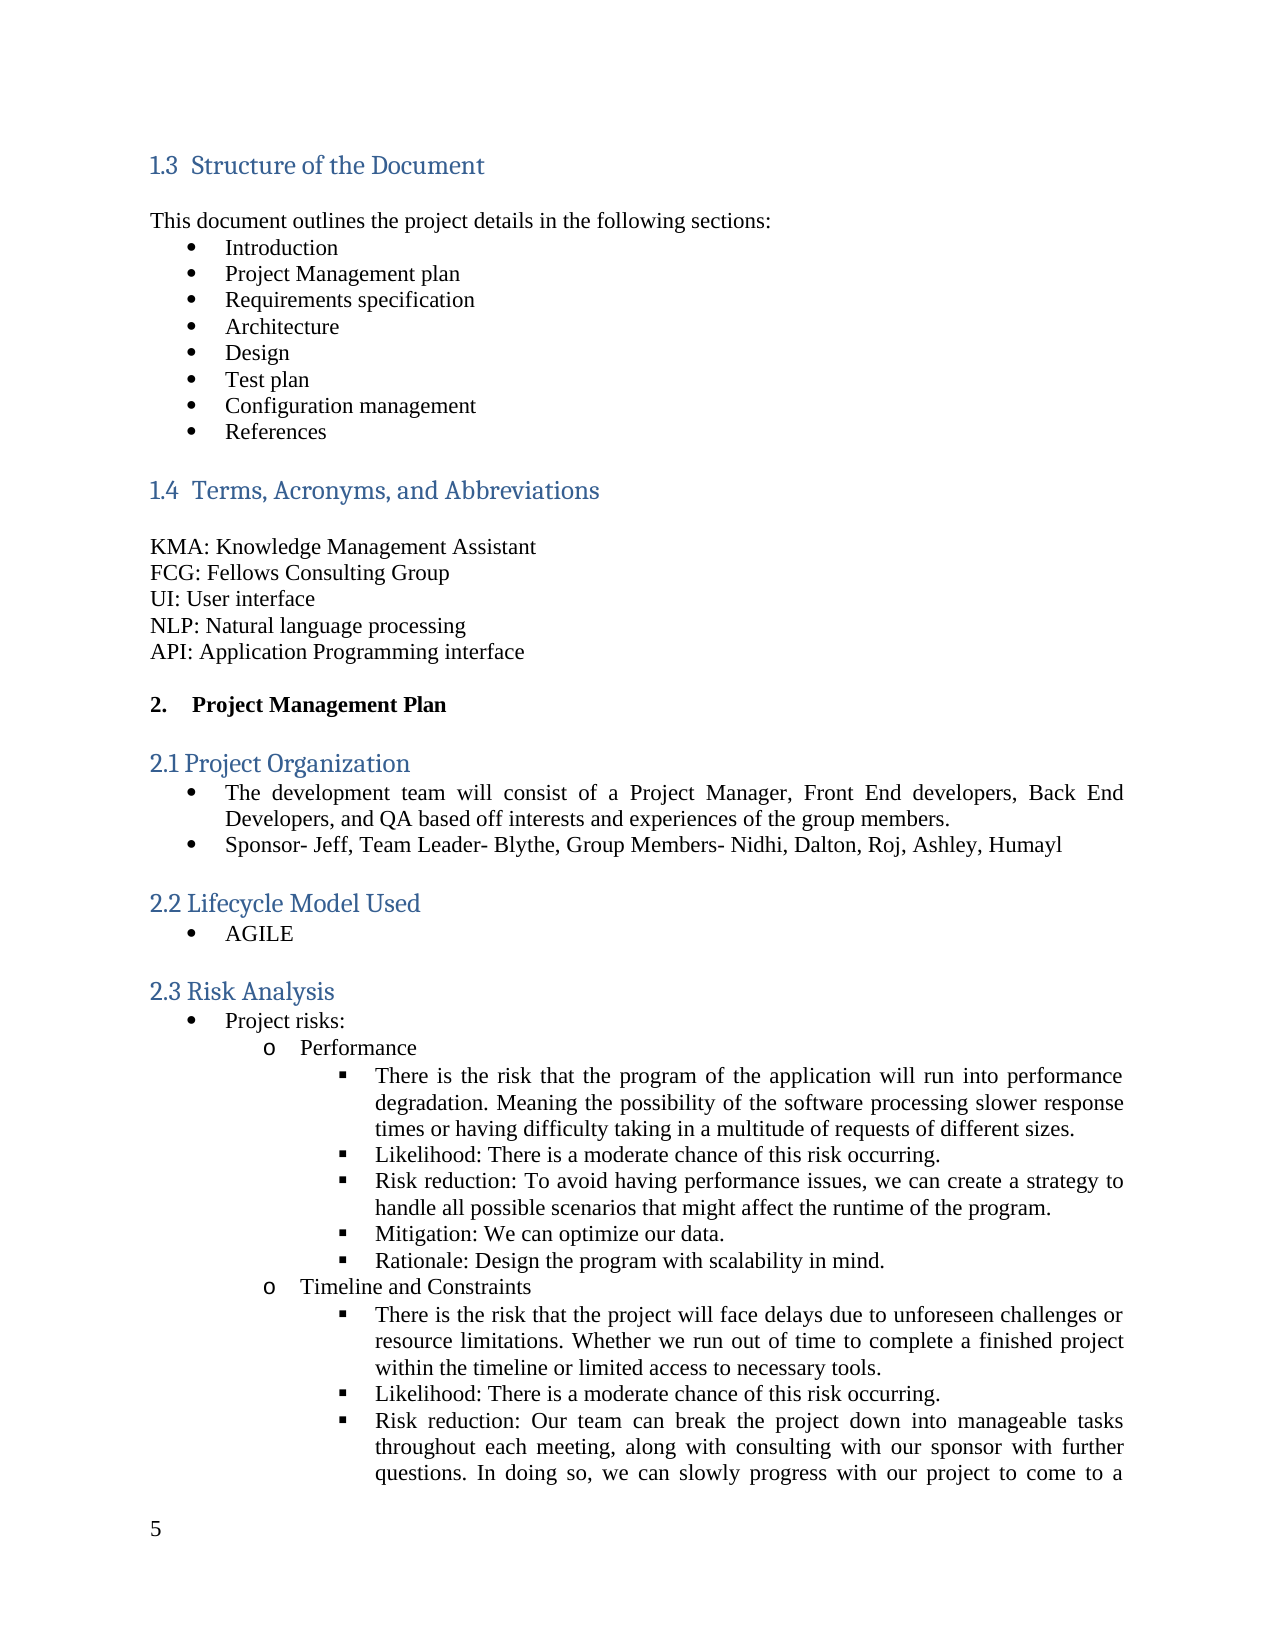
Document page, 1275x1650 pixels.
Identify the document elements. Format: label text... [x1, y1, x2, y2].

list AGILE [187, 919, 1125, 946]
list Mitigation: We can optimize our data. [337, 1220, 1125, 1247]
text KMA: Knowledge Management Assistant [150, 533, 1125, 559]
list Design [187, 339, 1125, 366]
list Rationale: Design the program with scalability in mind. [337, 1247, 1125, 1273]
text This document outlines the project details in the following sections: [150, 207, 1125, 234]
list References [187, 418, 1125, 445]
list Timeline and Constraints [262, 1273, 1125, 1301]
subtitle Terms, Acronyms, and Abbreviations [150, 475, 1125, 506]
text NLP: Natural language processing [150, 612, 1125, 638]
list Risk reduction: To avoid having performance issues, we can create a strategy to handle all possible scenarios that might affect the runtime of the program. [337, 1168, 1125, 1220]
list Likelihood: There is a moderate chance of this risk occurring. [337, 1380, 1125, 1407]
text FCG: Fellows Consulting Group [150, 559, 1125, 585]
list Requirements specification [187, 287, 1125, 313]
text UI: User interface [150, 585, 1125, 612]
list Sponsor- Jeff, Team Leader- Blythe, Group Members- Nidhi, Dalton, Roj, Ashley, Humayl [187, 832, 1125, 858]
list Configuration management [187, 392, 1125, 418]
subtitle 2.3 Risk Analysis [150, 976, 1125, 1008]
list There is the risk that the project will face delays due to unforeseen challenges or resource limitations. Whether we run out of time to complete a finished project within the timeline or limited access to necessary tools. [337, 1301, 1125, 1380]
list Project Management plan [187, 260, 1125, 287]
list The development team will consist of a Project Manager, Front End developers, Back End Developers, and QA based off interests and experiences of the group members. [187, 779, 1125, 832]
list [337, 1407, 1125, 1486]
list Performance [262, 1034, 1125, 1062]
list Likelihood: There is a moderate chance of this risk occurring. [337, 1141, 1125, 1168]
list There is the risk that the program of the application will run into performance degradation. Meaning the possibility of the software processing slower response times or having difficulty taking in a multitude of requests of different sizes. [337, 1062, 1125, 1141]
subtitle 2.2 Lifecycle Model Used [150, 888, 1125, 919]
list Test plan [187, 366, 1125, 392]
list Project risks: [187, 1008, 1125, 1034]
list Introduction [187, 234, 1125, 260]
text API: Application Programming interface [150, 638, 1125, 664]
subtitle Structure of the Document [150, 150, 1125, 181]
subtitle 2.1 Project Organization [150, 748, 1125, 779]
subtitle Project Management Plan [150, 691, 1123, 717]
list Architecture [187, 313, 1125, 339]
